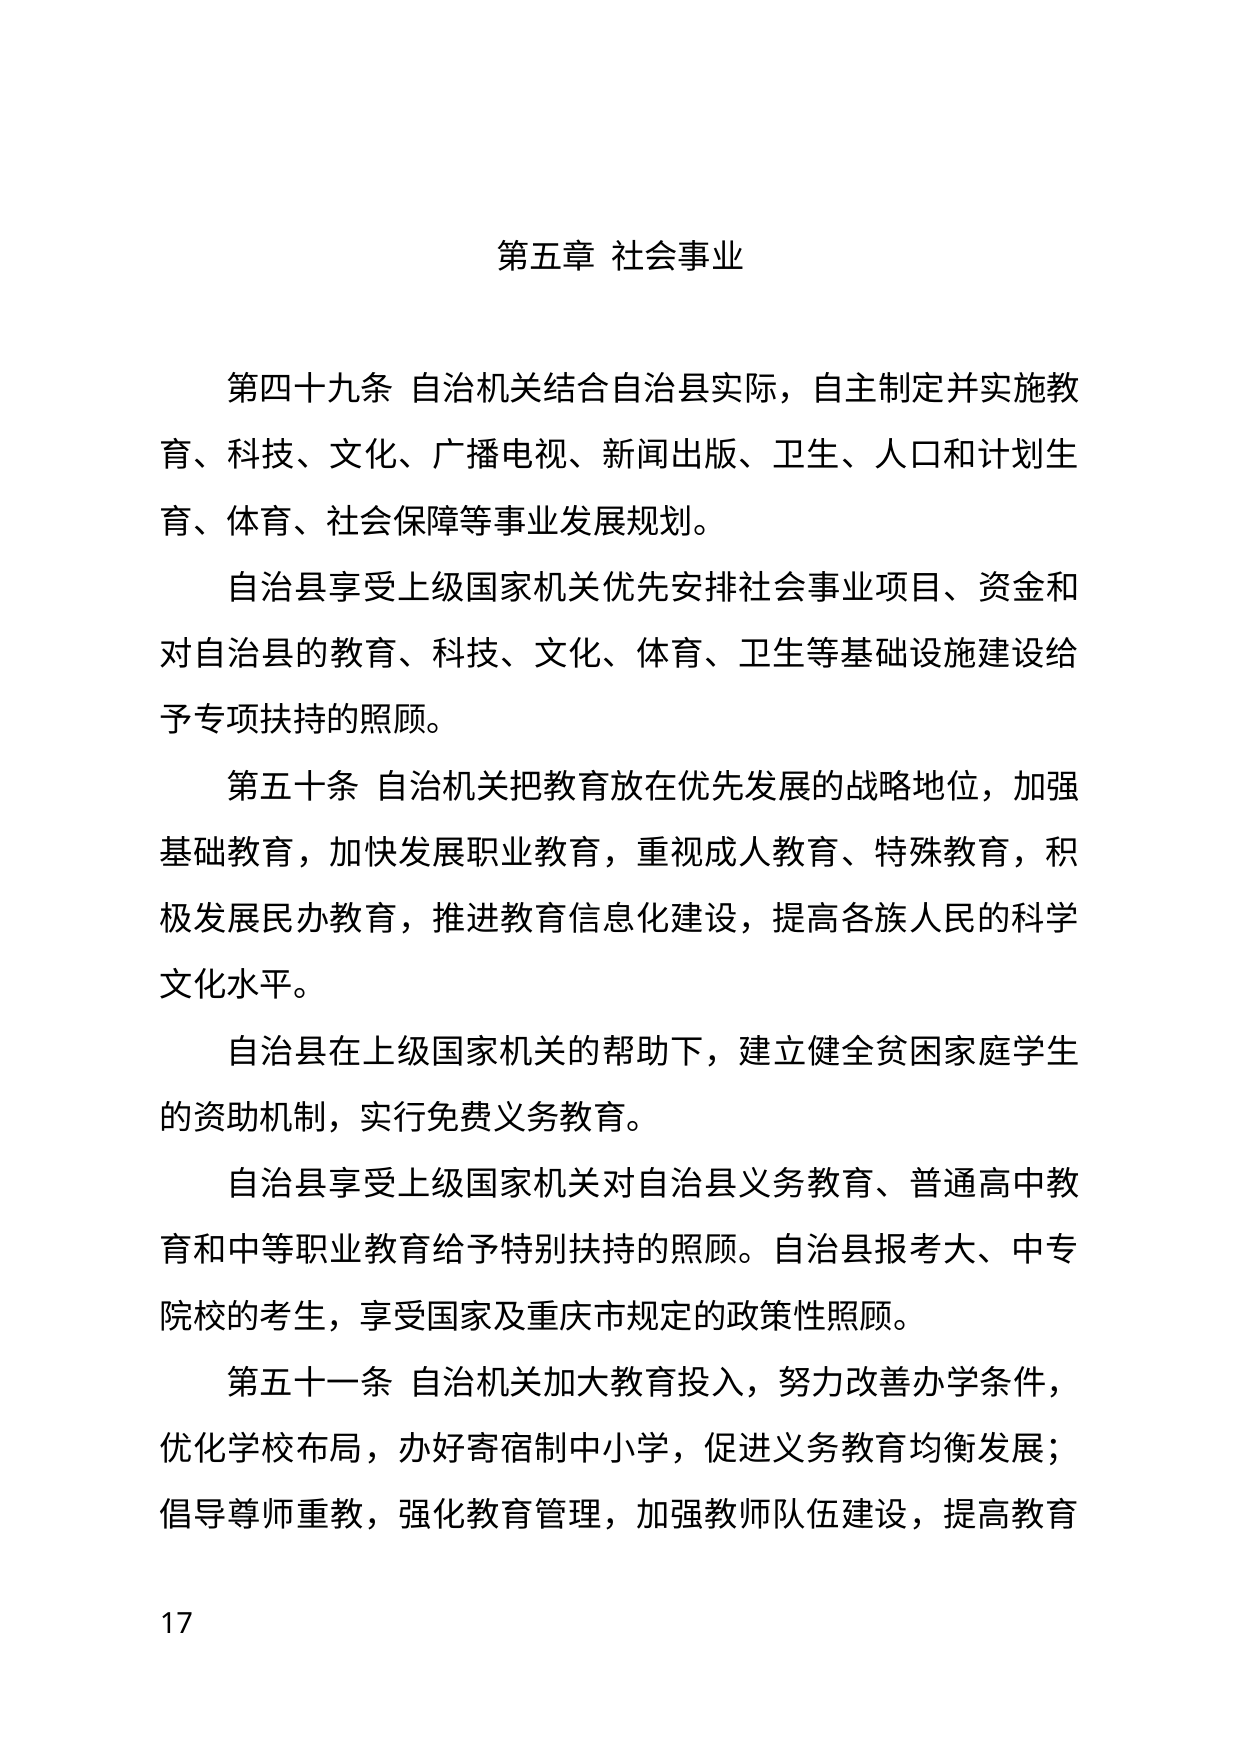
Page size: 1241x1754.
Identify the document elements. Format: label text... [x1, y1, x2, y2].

text 自治县享受上级国家机关优先安排社会事业项目、资金和对自治县的教育、科技、文化、体育、卫生等基础设施建设给予专项扶持的照顾。 [159, 552, 1081, 750]
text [159, 1347, 1081, 1545]
text 第五十条 自治机关把教育放在优先发展的战略地位，加强基础教育，加快发展职业教育，重视成人教育、特殊教育，积极发展民办教育，推进教育信息化建设，提高各族人民的科学文化水平。 [159, 750, 1081, 1015]
text 自治县在上级国家机关的帮助下，建立健全贫困家庭学生的资助机制，实行免费义务教育。 [159, 1015, 1081, 1148]
text 自治县享受上级国家机关对自治县义务教育、普通高中教育和中等职业教育给予特别扶持的照顾。自治县报考大、中专院校的考生，享受国家及重庆市规定的政策性照顾。 [159, 1148, 1081, 1347]
text 第五章 社会事业 [159, 220, 1081, 287]
text 第四十九条 自治机关结合自治县实际，自主制定并实施教育、科技、文化、广播电视、新闻出版、卫生、人口和计划生育、体育、社会保障等事业发展规划。 [159, 353, 1081, 552]
